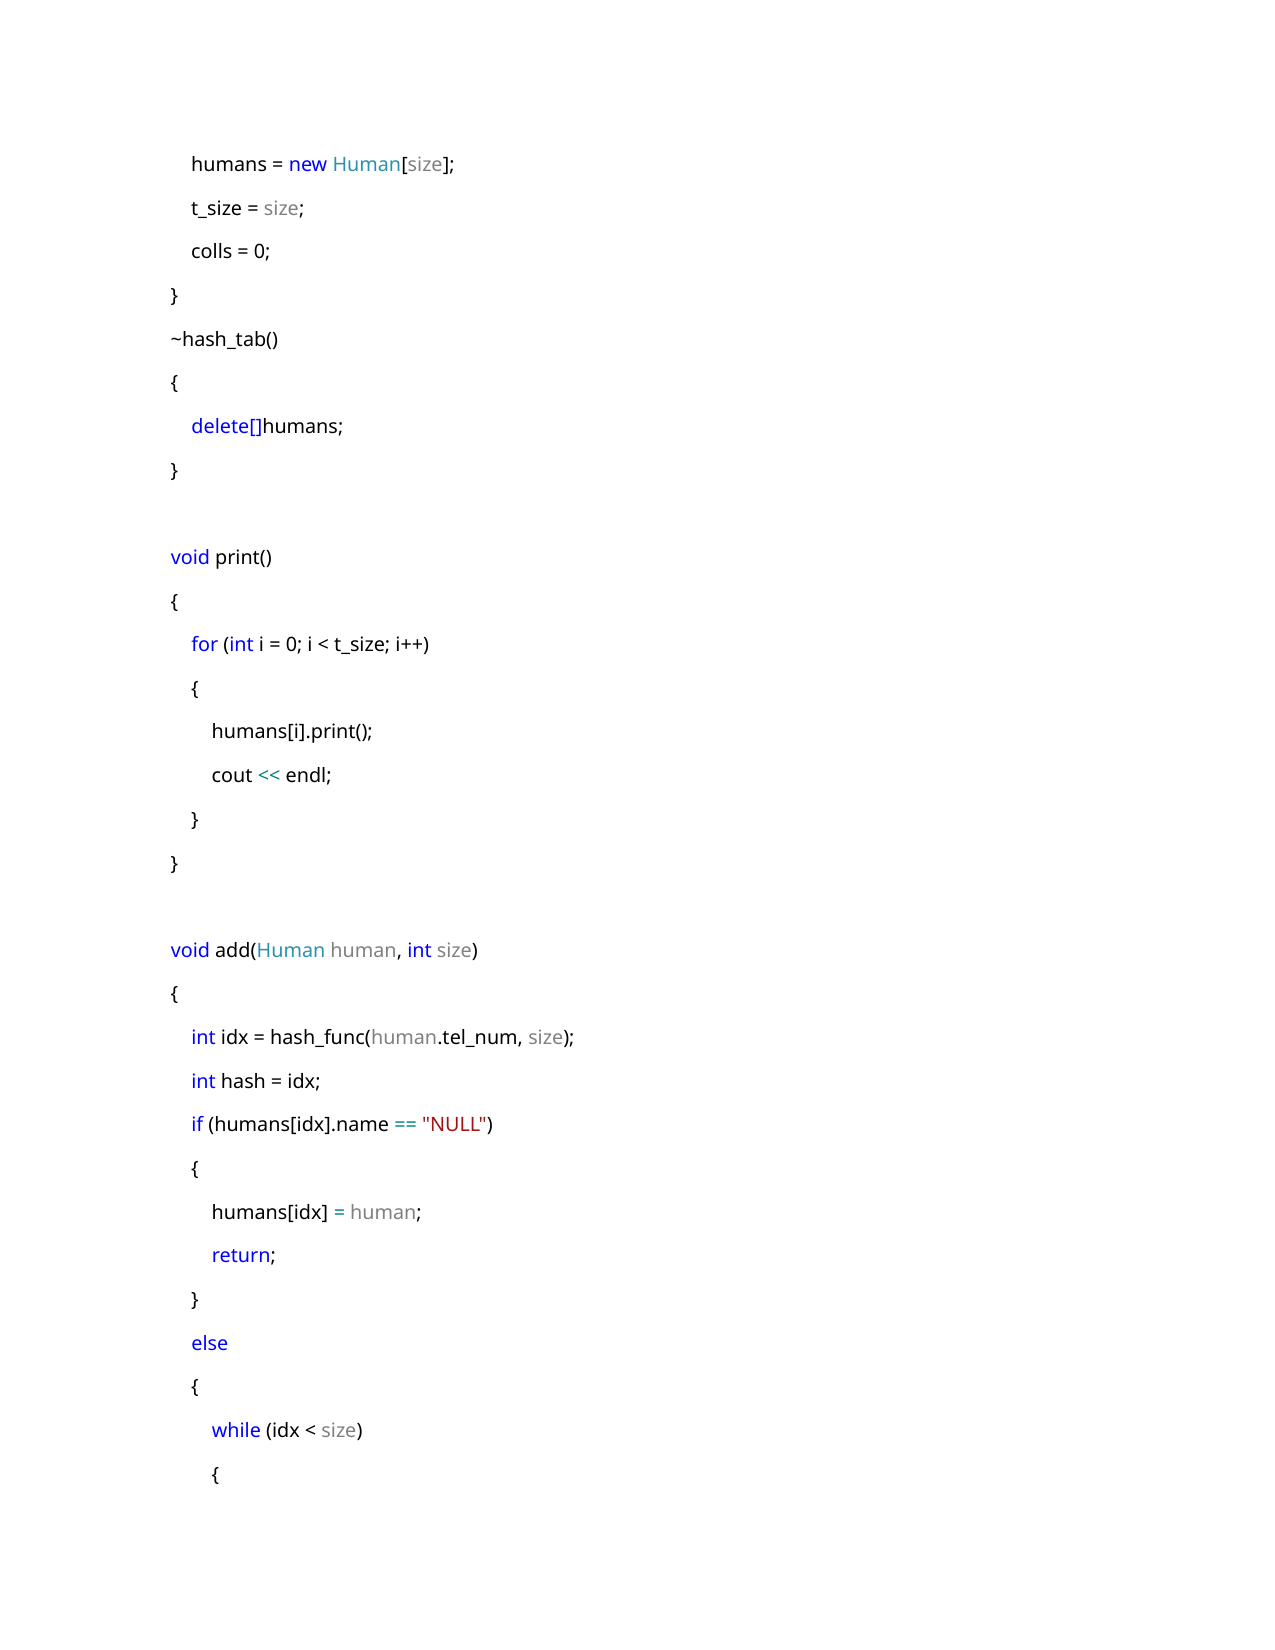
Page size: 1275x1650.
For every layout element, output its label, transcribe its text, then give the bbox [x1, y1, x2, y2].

text { [150, 368, 1125, 395]
text else [150, 1328, 1125, 1355]
text cout << endl; [150, 761, 1125, 788]
text t_size = size; [150, 194, 1125, 221]
text ~hash_tab() [150, 324, 1125, 352]
text for (int i = 0; i < t_size; i++) [150, 630, 1125, 657]
text { [150, 979, 1125, 1006]
text while (idx < size) [150, 1416, 1125, 1443]
text humans[i].print(); [150, 717, 1125, 744]
text } [150, 456, 1125, 482]
text } [150, 848, 1125, 875]
text } [150, 281, 1125, 308]
text int hash = idx; [150, 1067, 1125, 1093]
text int idx = hash_func(human.tel_num, size); [150, 1023, 1125, 1050]
text humans[idx] = human; [150, 1197, 1125, 1224]
text { [150, 586, 1125, 613]
text delete[]humans; [150, 412, 1125, 439]
text { [150, 674, 1125, 701]
text return; [150, 1241, 1125, 1268]
text if (humans[idx].name == "NULL") [150, 1110, 1125, 1137]
text void add(Human human, int size) [150, 936, 1125, 963]
text } [150, 805, 1125, 832]
text } [150, 1285, 1125, 1312]
text void print() [150, 543, 1125, 570]
text humans = new Human[size]; [150, 150, 1125, 177]
text colls = 0; [150, 237, 1125, 264]
text { [150, 1459, 1125, 1486]
text { [150, 1154, 1125, 1181]
text { [150, 1372, 1125, 1399]
